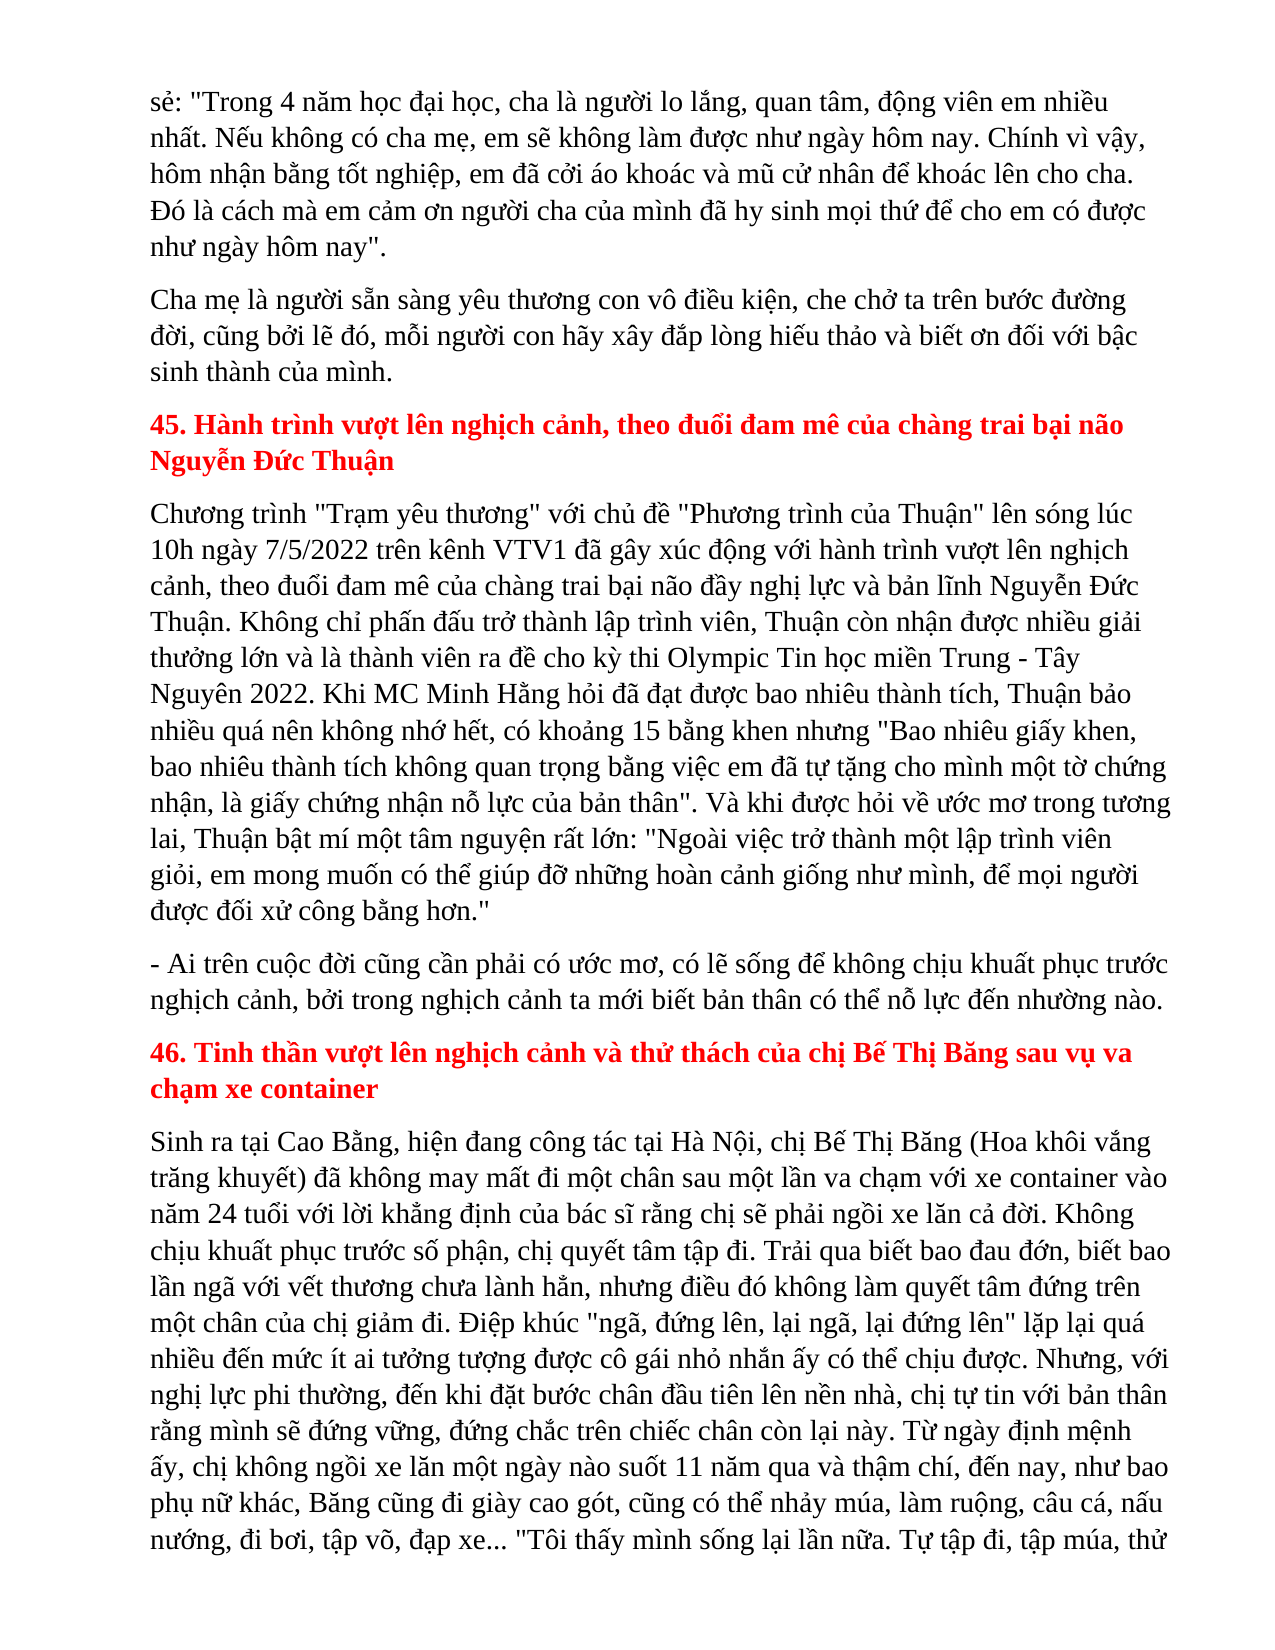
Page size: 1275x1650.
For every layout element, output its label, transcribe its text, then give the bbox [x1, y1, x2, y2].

text Cha mẹ là người sẵn sàng yêu thương con vô điều kiện, che chở ta trên bước đường đời, cũng bởi lẽ đó, mỗi người con hãy xây đắp lòng hiếu thảo và biết ơn đối với bậc sinh thành của mình. [150, 282, 1172, 388]
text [150, 1124, 1172, 1555]
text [150, 84, 1172, 262]
text Chương trình "Trạm yêu thương" với chủ đề "Phương trình của Thuận" lên sóng lúc 10h ngày 7/5/2022 trên kênh VTV1 đã gây xúc động với hành trình vượt lên nghịch cảnh, theo đuổi đam mê của chàng trai bại não đầy nghị lực và bản lĩnh Nguyễn Đức Thuận. Không chỉ phấn đấu trở thành lập trình viên, Thuận còn nhận được nhiều giải thưởng lớn và là thành viên ra đề cho kỳ thi Olympic Tin học miền Trung - Tây Nguyên 2022. Khi MC Minh Hằng hỏi đã đạt được bao nhiêu thành tích, Thuận bảo nhiều quá nên không nhớ hết, có khoảng 15 bằng khen nhưng "Bao nhiêu giấy khen, bao nhiêu thành tích không quan trọng bằng việc em đã tự tặng cho mình một tờ chứng nhận, là giấy chứng nhận nỗ lực của bản thân". Và khi được hỏi về ước mơ trong tương lai, Thuận bật mí một tâm nguyện rất lớn: "Ngoài việc trở thành một lập trình viên giỏi, em mong muốn có thể giúp đỡ những hoàn cảnh giống như mình, để mọi người được đối xử công bằng hơn." [150, 496, 1172, 927]
text - Ai trên cuộc đời cũng cần phải có ước mơ, có lẽ sống để không chịu khuất phục trước nghịch cảnh, bởi trong nghịch cảnh ta mới biết bản thân có thể nỗ lực đến nhường nào. [150, 946, 1172, 1016]
text 45. Hành trình vượt lên nghịch cảnh, theo đuổi đam mê của chàng trai bại não Nguyễn Đức Thuận [150, 407, 1172, 477]
text 46. Tinh thần vượt lên nghịch cảnh và thử thách của chị Bế Thị Băng sau vụ va chạm xe container [150, 1035, 1172, 1105]
